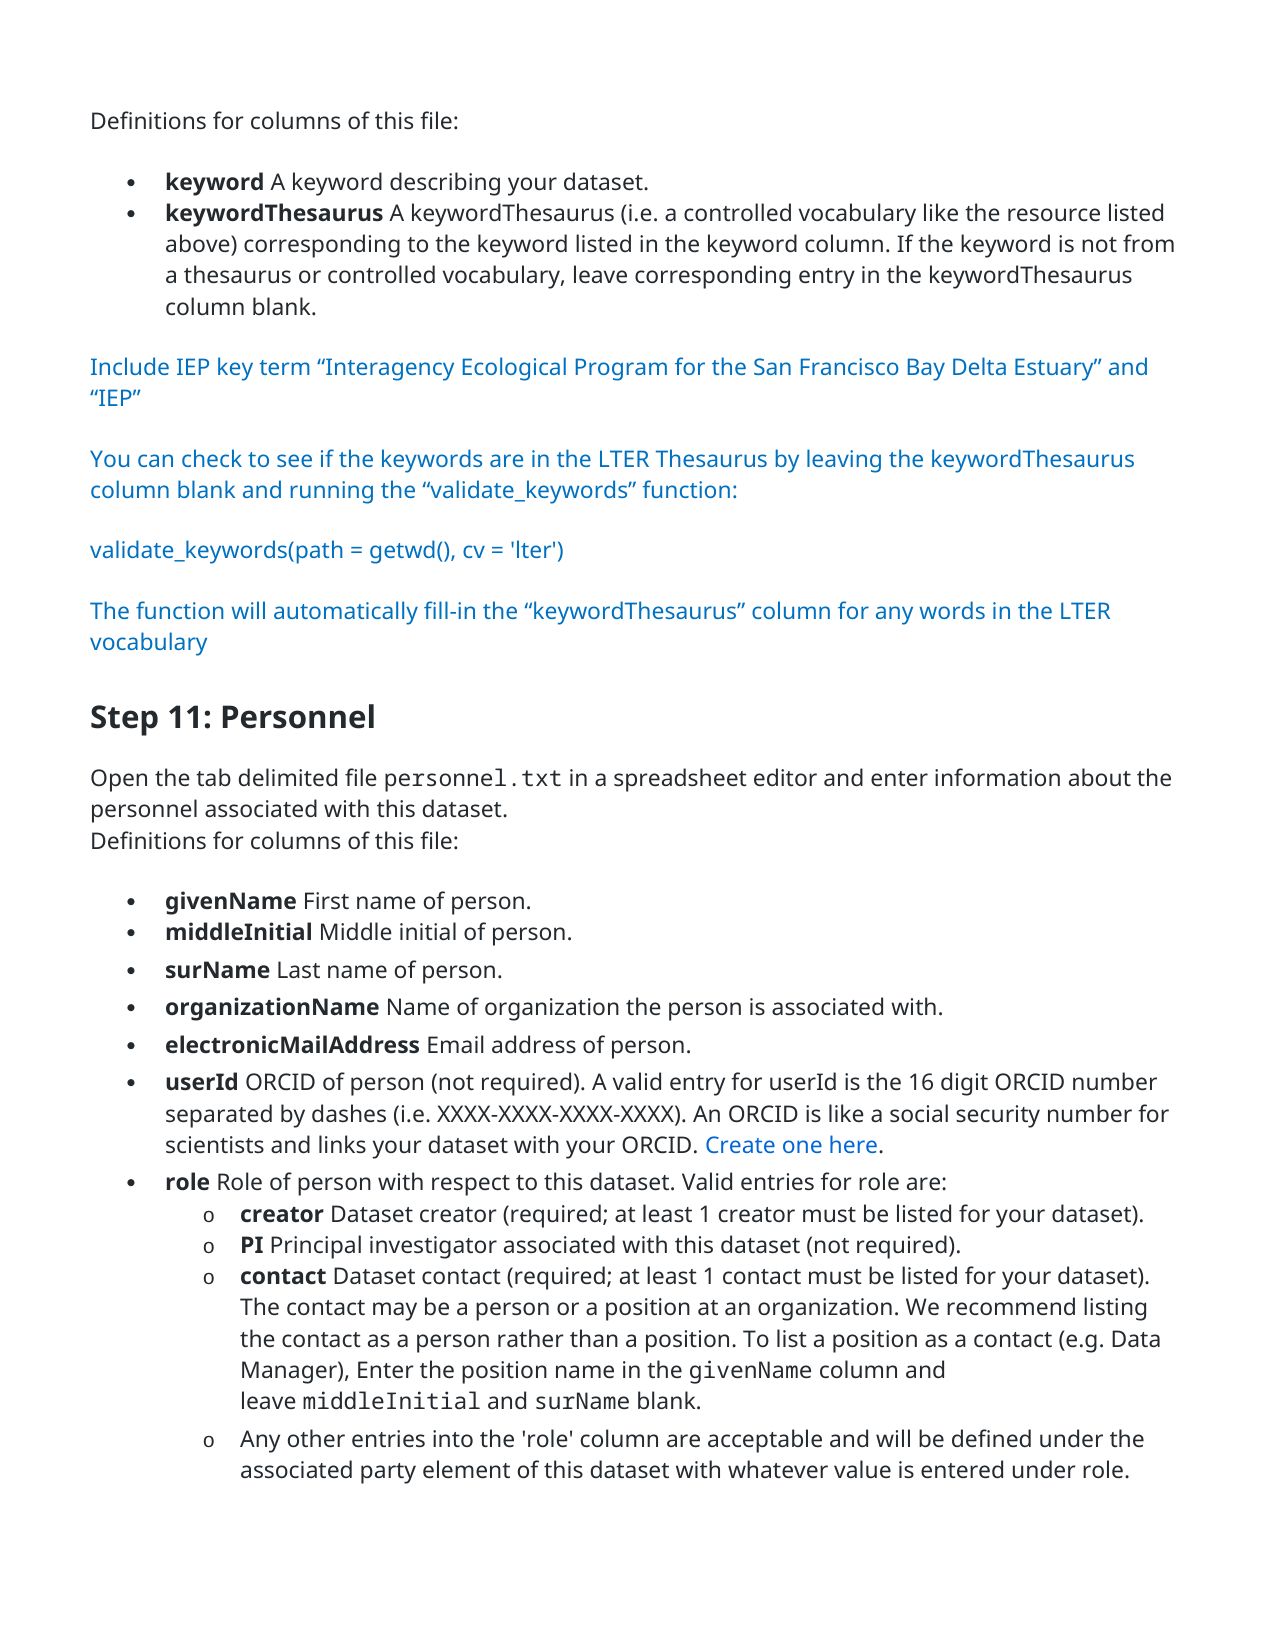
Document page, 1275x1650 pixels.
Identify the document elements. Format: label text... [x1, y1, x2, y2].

list keyword A keyword describing your dataset. [127, 165, 1185, 197]
list creator Dataset creator (required; at least 1 creator must be listed for your dataset). [202, 1198, 1185, 1229]
text validate_keywords(path = getwd(), cv = 'lter') [90, 534, 1185, 565]
text Definitions for columns of this file: [90, 105, 1185, 136]
list role Role of person with respect to this dataset. Valid entries for role are: [127, 1166, 1185, 1198]
list PI Principal investigator associated with this dataset (not required). [202, 1229, 1185, 1260]
text Open the tab delimited file personnel.txt in a spreadsheet editor and enter information about the personnel associated with this dataset. [90, 762, 1185, 825]
list contact Dataset contact (required; at least 1 contact must be listed for your dataset). The contact may be a person or a position at an organization. We recommend listing the contact as a person rather than a position. To list a position as a contact (e.g. Data Manager), Enter the position name in the givenName column and leave middleInitial and surName blank. [202, 1260, 1185, 1416]
list userId ORCID of person (not required). A valid entry for userId is the 16 digit ORCID number separated by dashes (i.e. XXXX-XXXX-XXXX-XXXX). An ORCID is like a social security number for scientists and links your dataset with your ORCID. Create one here. [127, 1066, 1185, 1160]
text Step 11: Personnel [90, 694, 1185, 737]
list electronicMailAddress Email address of person. [127, 1029, 1185, 1060]
text The function will automatically fill-in the “keywordThesaurus” column for any words in the LTER vocabulary [90, 594, 1185, 657]
list keywordThesaurus A keywordThesaurus (i.e. a controlled vocabulary like the resource listed above) corresponding to the keyword listed in the keyword column. If the keyword is not from a thesaurus or controlled vocabulary, leave corresponding entry in the keywordThesaurus column blank. [127, 197, 1185, 322]
text You can check to see if the keywords are in the LTER Thesaurus by leaving the keywordThesaurus column blank and running the “validate_keywords” function: [90, 442, 1185, 505]
list givenName First name of person. [127, 885, 1185, 916]
list organizationName Name of organization the person is associated with. [127, 991, 1185, 1023]
list middleInitial Middle initial of person. [127, 916, 1185, 948]
text Definitions for columns of this file: [90, 825, 1185, 856]
list surName Last name of person. [127, 954, 1185, 985]
list Any other entries into the 'role' column are acceptable and will be defined under the associated party element of this dataset with whatever value is entered under role. [202, 1423, 1185, 1485]
text Include IEP key term “Interagency Ecological Program for the San Francisco Bay Delta Estuary” and “IEP” [90, 351, 1185, 413]
